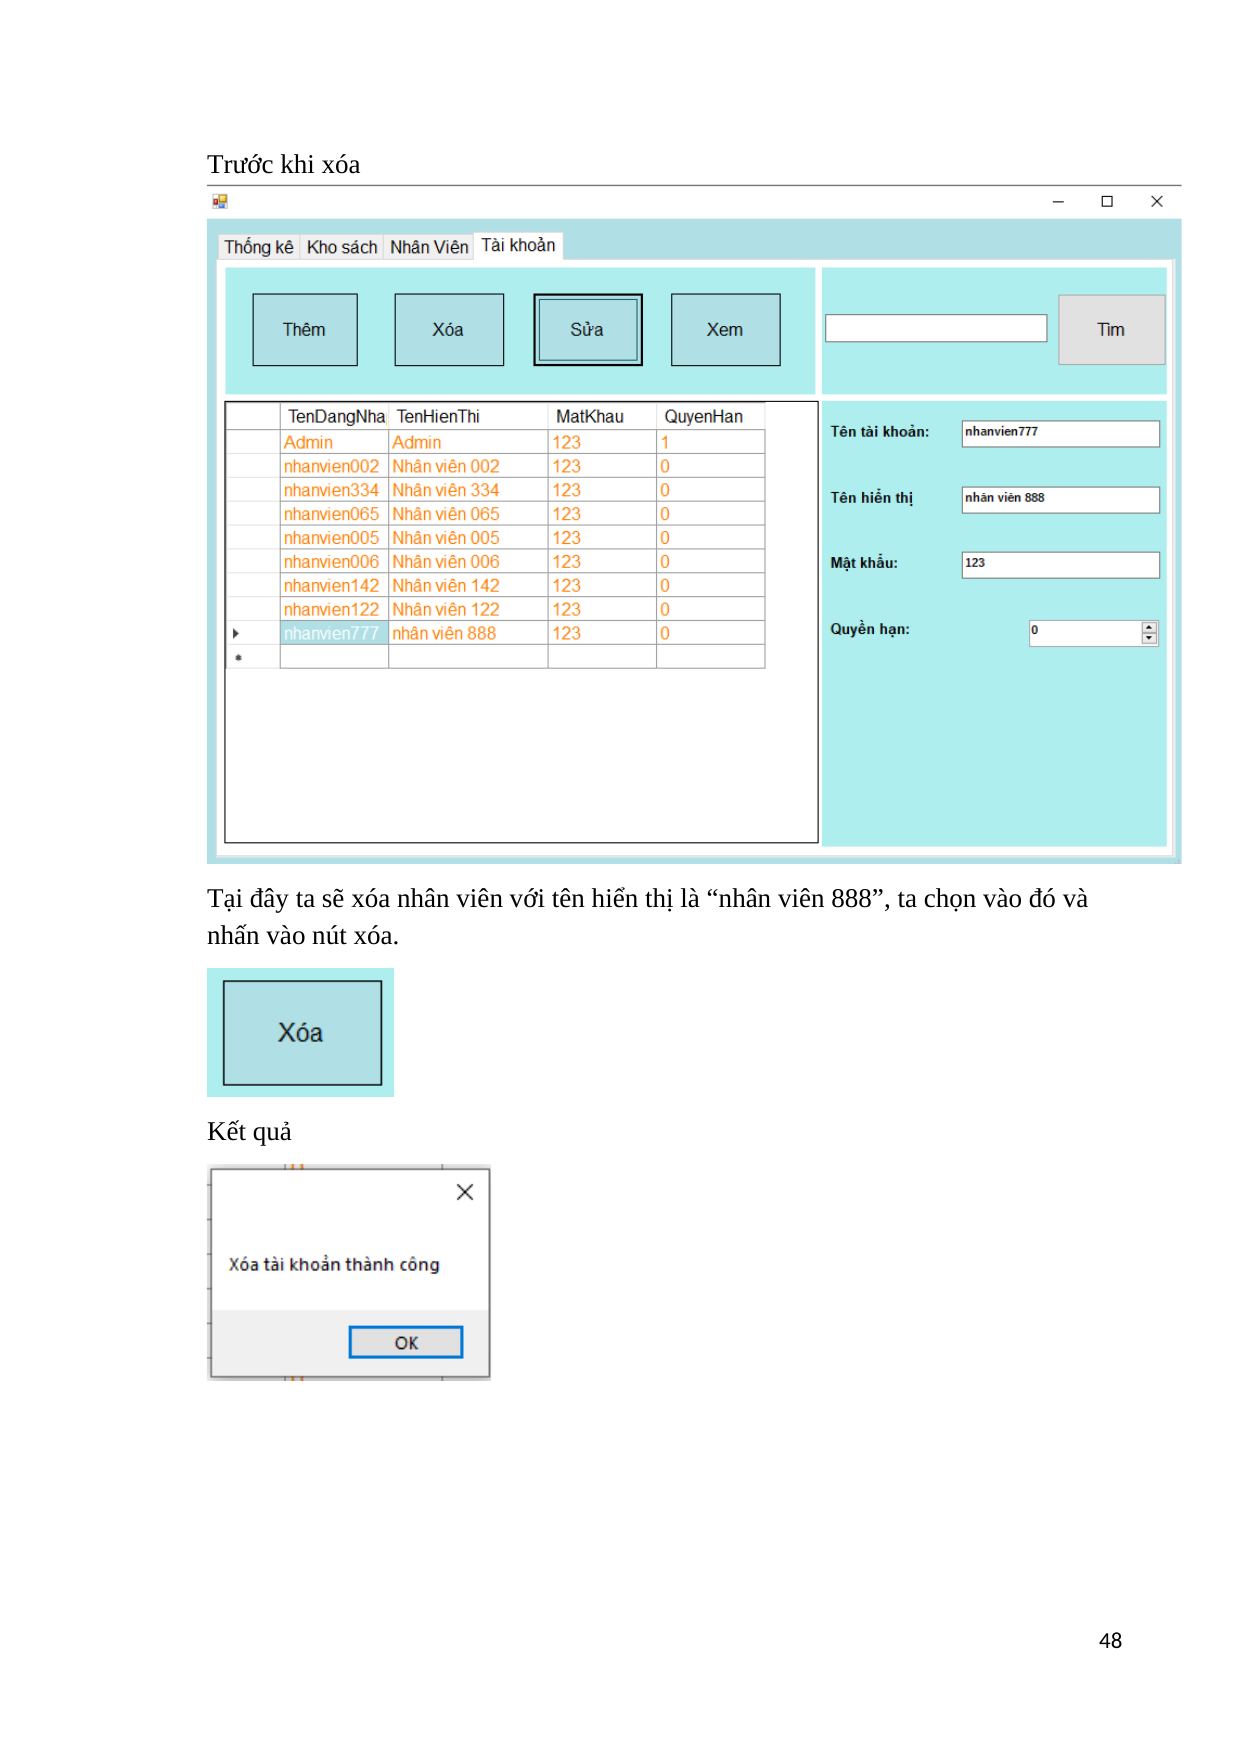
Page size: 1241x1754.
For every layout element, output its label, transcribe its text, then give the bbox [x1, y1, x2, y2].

text Trước khi xóa [207, 148, 1122, 184]
text Tại đây ta sẽ xóa nhân viên với tên hiển thị là “nhân viên 888”, ta chọn vào đó và nhấn vào nút xóa. [207, 882, 1122, 950]
picture [206, 1164, 492, 1381]
picture [206, 968, 395, 1097]
picture [206, 184, 1182, 864]
text Kết quả [207, 1115, 1122, 1146]
